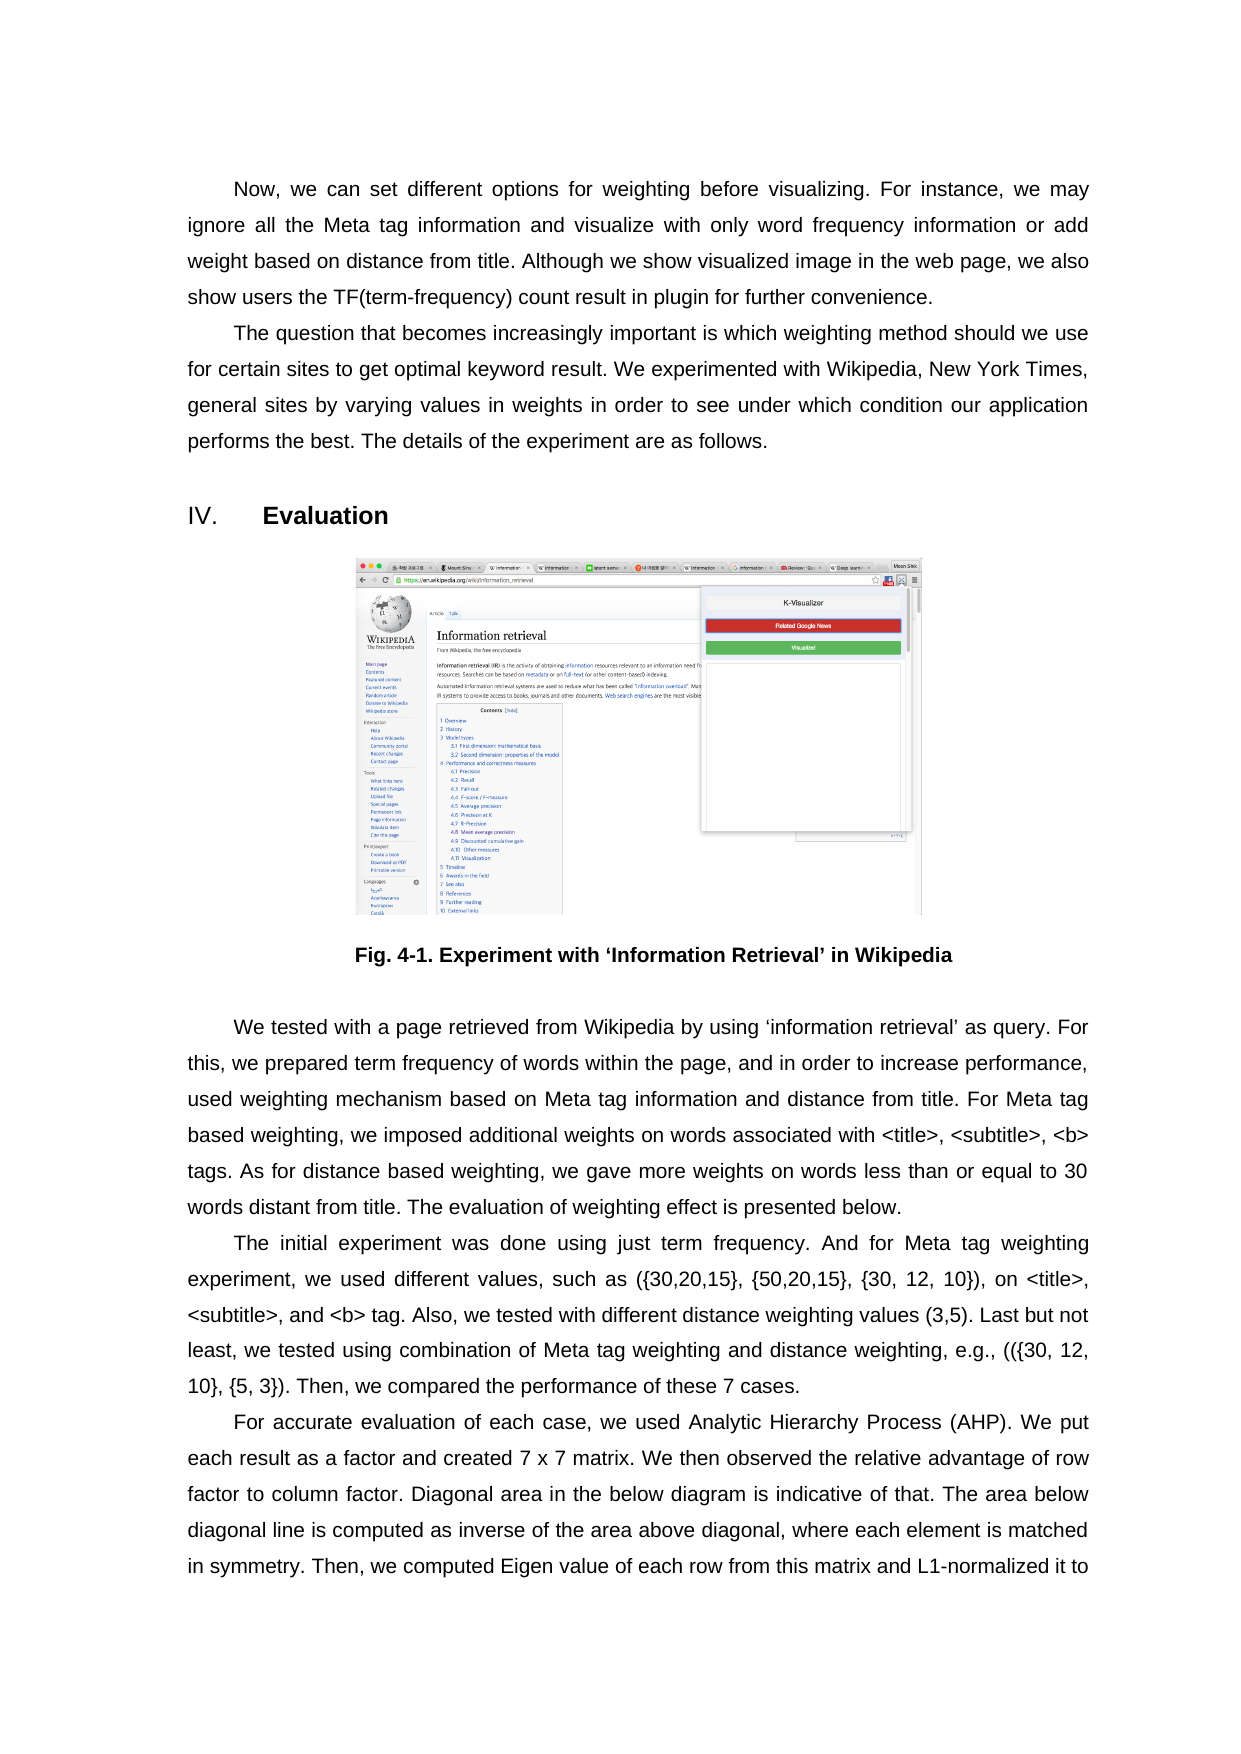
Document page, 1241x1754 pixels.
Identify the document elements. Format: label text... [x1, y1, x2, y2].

list Evaluation [187, 501, 1090, 529]
picture [355, 558, 922, 915]
list We tested with a page retrieved from Wikipedia by using ‘information retrieval’ as query. For this, we prepared term frequency of words within the page, and in order to increase performance, used weighting mechanism based on Meta tag information and distance from title. For Meta tag based weighting, we imposed additional weights on words associated with <title>, <subtitle>, <b> tags. As for distance based weighting, we gave more weights on words less than or equal to 30 words distant from title. The evaluation of weighting effect is presented below. [187, 1015, 1090, 1218]
list Now, we can set different options for weighting before visualizing. For instance, we may ignore all the Meta tag information and visualize with only word frequency information or add weight based on distance from title. Although we show visualized image in the web page, we also show users the TF(term-frequency) count result in plugin for further convenience. [187, 177, 1090, 309]
list The initial experiment was done using just term frequency. And for Meta tag weighting experiment, we used different values, such as ({30,20,15}, {50,20,15}, {30, 12, 10}), on <title>, <subtitle>, and <b> tag. Also, we tested with different distance weighting values (3,5). Last but not least, we tested using combination of Meta tag weighting and distance weighting, e.g., (({30, 12, 10}, {5, 3}). Then, we compared the performance of these 7 cases. [187, 1231, 1090, 1398]
list Fig. 4-1. Experiment with ‘Information Retrieval’ in Wikipedia [217, 943, 1090, 967]
list The question that becomes increasingly important is which weighting method should we use for certain sites to get optimal keyword result. We experimented with Wikipedia, New York Times, general sites by varying values in weights in order to see under which condition our application performs the best. The details of the experiment are as follows. [187, 321, 1090, 453]
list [187, 1410, 1090, 1578]
